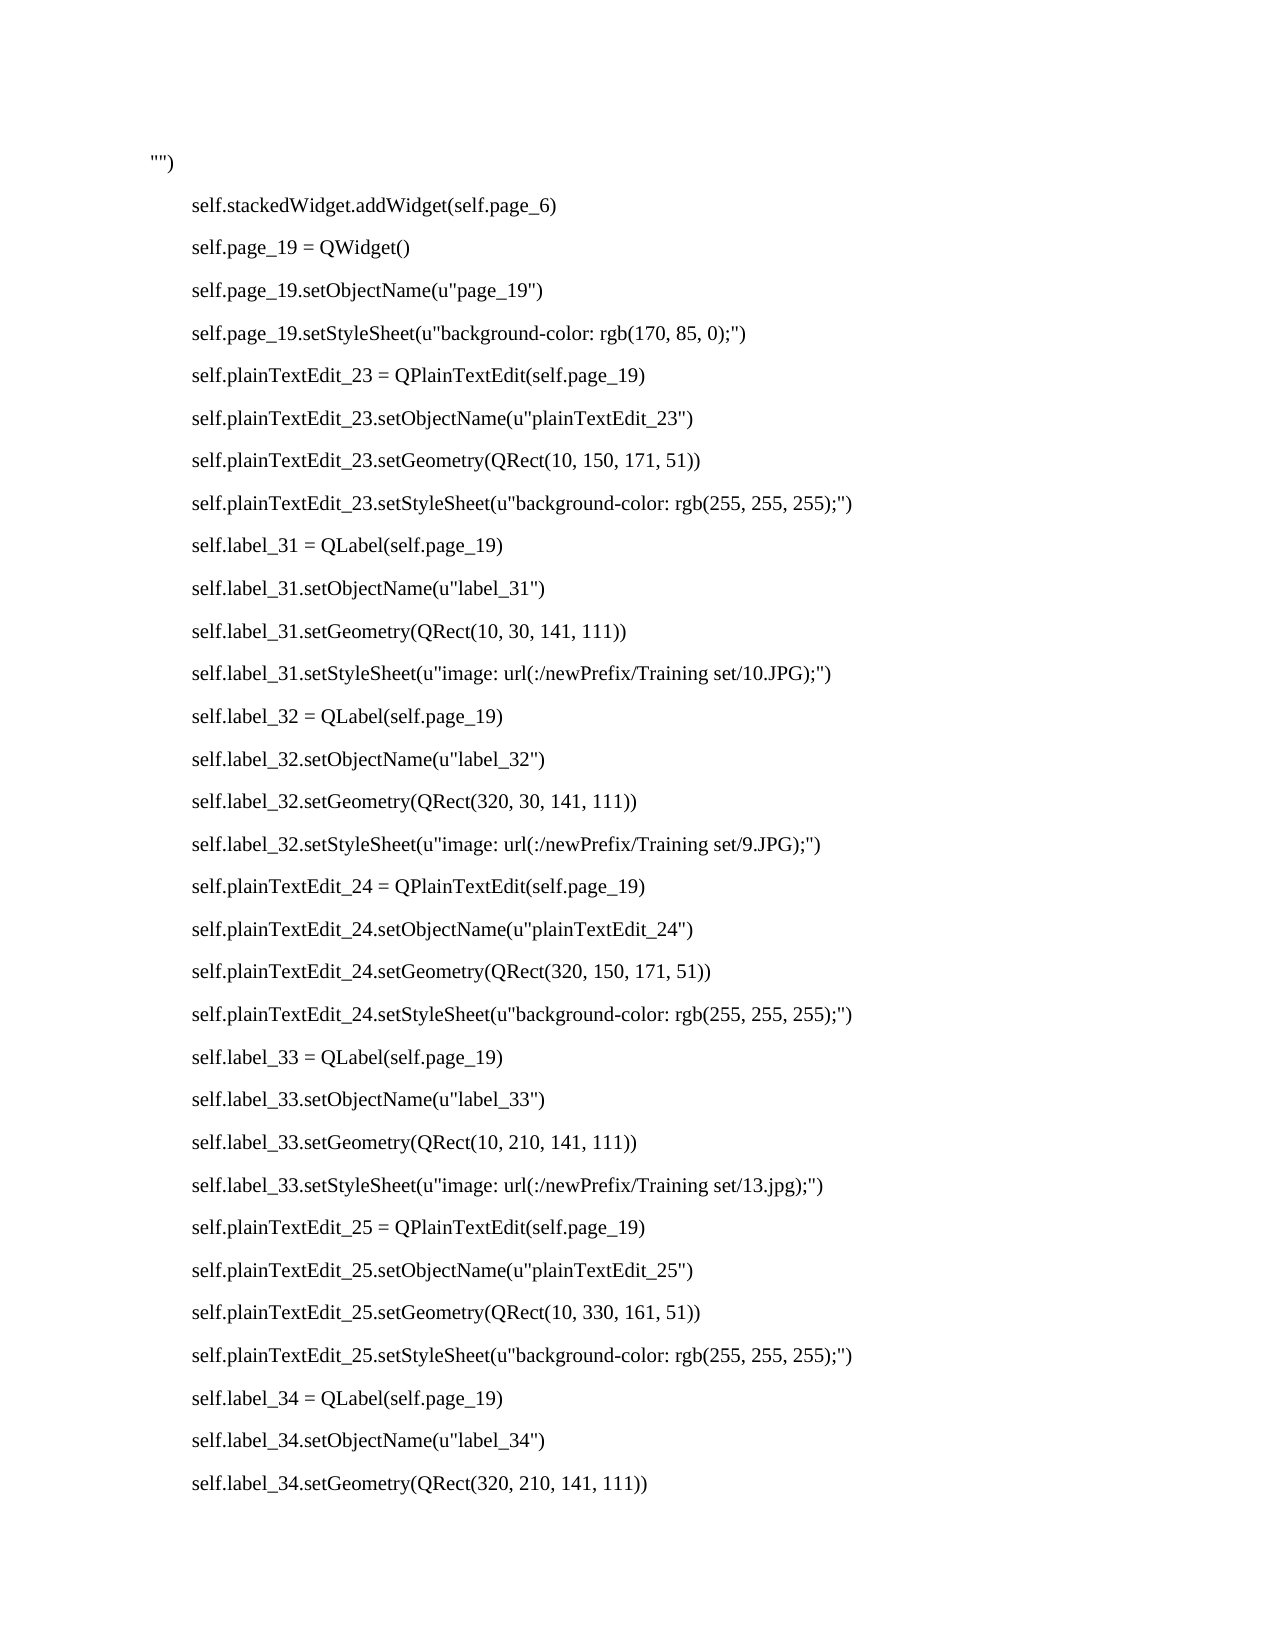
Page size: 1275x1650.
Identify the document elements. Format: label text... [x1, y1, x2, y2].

text self.label_33.setGeometry(QRect(10, 210, 141, 111)) [150, 1130, 1125, 1154]
text self.label_32.setObjectName(u"label_32") [150, 746, 1125, 771]
text self.label_32.setGeometry(QRect(320, 30, 141, 111)) [150, 789, 1125, 813]
text self.page_19.setObjectName(u"page_19") [150, 278, 1125, 302]
text self.page_19.setStyleSheet(u"background-color: rgb(170, 85, 0);") [150, 320, 1125, 344]
text self.label_31.setStyleSheet(u"image: url(:/newPrefix/Training set/10.JPG);") [150, 661, 1125, 685]
text self.label_33.setStyleSheet(u"image: url(:/newPrefix/Training set/13.jpg);") [150, 1172, 1125, 1197]
text self.plainTextEdit_23.setGeometry(QRect(10, 150, 171, 51)) [150, 448, 1125, 472]
text self.label_31.setGeometry(QRect(10, 30, 141, 111)) [150, 619, 1125, 643]
text self.plainTextEdit_24 = QPlainTextEdit(self.page_19) [150, 874, 1125, 898]
text "") [150, 150, 1125, 174]
text self.plainTextEdit_23.setObjectName(u"plainTextEdit_23") [150, 406, 1125, 430]
text self.plainTextEdit_25.setStyleSheet(u"background-color: rgb(255, 255, 255);") [150, 1343, 1125, 1367]
text self.plainTextEdit_24.setStyleSheet(u"background-color: rgb(255, 255, 255);") [150, 1002, 1125, 1026]
text self.label_34 = QLabel(self.page_19) [150, 1386, 1125, 1409]
text self.label_33 = QLabel(self.page_19) [150, 1045, 1125, 1069]
text self.page_19 = QWidget() [150, 235, 1125, 259]
text self.plainTextEdit_23 = QPlainTextEdit(self.page_19) [150, 363, 1125, 387]
text self.stackedWidget.addWidget(self.page_6) [150, 193, 1125, 217]
text self.label_32.setStyleSheet(u"image: url(:/newPrefix/Training set/9.JPG);") [150, 832, 1125, 856]
text self.plainTextEdit_25.setObjectName(u"plainTextEdit_25") [150, 1258, 1125, 1282]
text self.plainTextEdit_23.setStyleSheet(u"background-color: rgb(255, 255, 255);") [150, 491, 1125, 515]
text self.plainTextEdit_25 = QPlainTextEdit(self.page_19) [150, 1215, 1125, 1239]
text self.plainTextEdit_25.setGeometry(QRect(10, 330, 161, 51)) [150, 1300, 1125, 1324]
text self.label_33.setObjectName(u"label_33") [150, 1087, 1125, 1111]
text self.plainTextEdit_24.setObjectName(u"plainTextEdit_24") [150, 917, 1125, 941]
text self.label_32 = QLabel(self.page_19) [150, 704, 1125, 728]
text self.plainTextEdit_24.setGeometry(QRect(320, 150, 171, 51)) [150, 959, 1125, 983]
text self.label_34.setObjectName(u"label_34") [150, 1428, 1125, 1452]
text self.label_31.setObjectName(u"label_31") [150, 576, 1125, 600]
text self.label_31 = QLabel(self.page_19) [150, 533, 1125, 557]
text self.label_34.setGeometry(QRect(320, 210, 141, 111)) [150, 1471, 1125, 1495]
